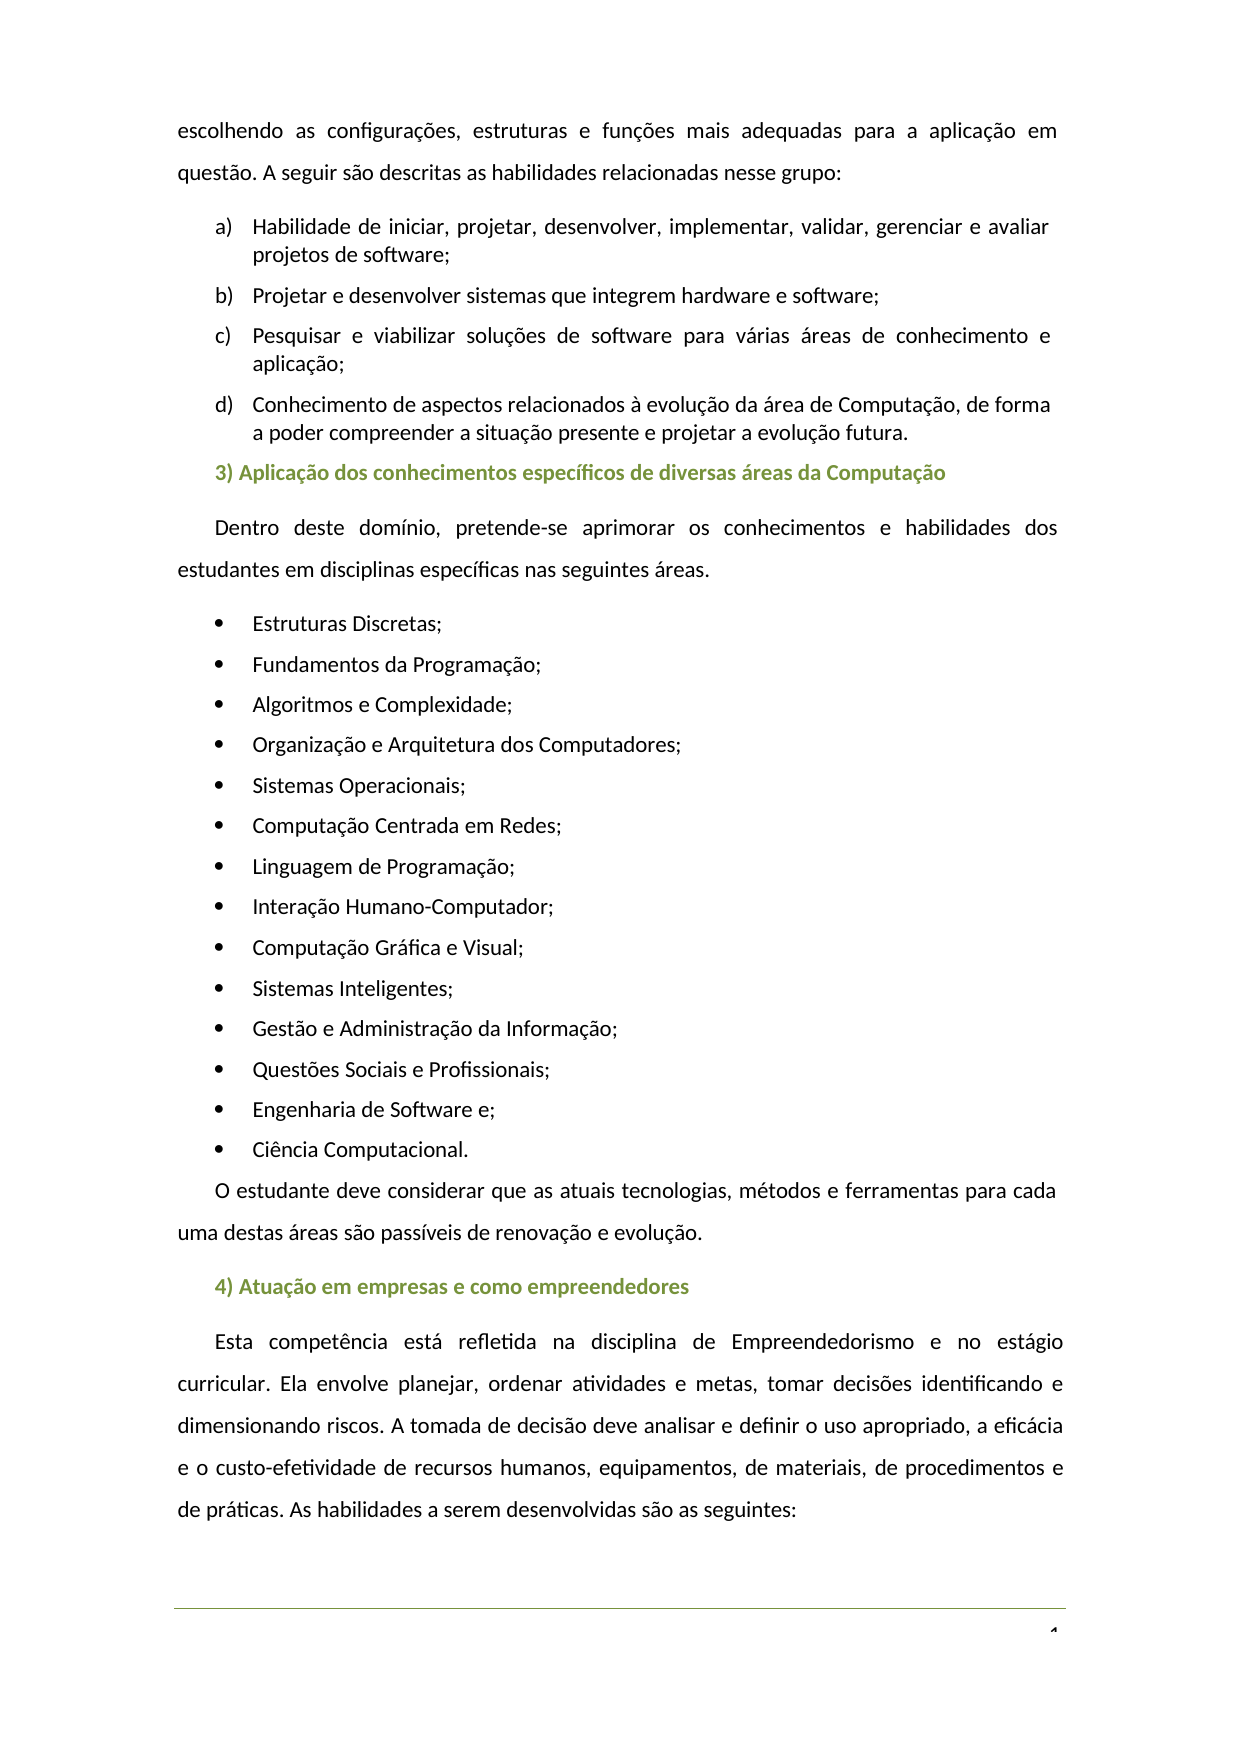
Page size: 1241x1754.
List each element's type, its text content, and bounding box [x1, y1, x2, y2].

list Linguagem de Programação; [215, 852, 1078, 880]
text Esta competência está refletida na disciplina de Empreendedorismo e no estágio curricular. Ela envolve planejar, ordenar atividades e metas, tomar decisões identificando e dimensionando riscos. A tomada de decisão deve analisar e definir o uso apropriado, a eficácia e o custo-efetividade de recursos humanos, equipamentos, de materiais, de procedimentos e de práticas. As habilidades a serem desenvolvidas são as seguintes: [177, 1327, 1063, 1523]
list Ciência Computacional. [215, 1136, 1078, 1163]
text escolhendo as configurações, estruturas e funções mais adequadas para a aplicação em questão. A seguir são descritas as habilidades relacionadas nesse grupo: [177, 116, 1064, 186]
list Habilidade de iniciar, projetar, desenvolver, implementar, validar, gerenciar e avaliar projetos de software; [215, 212, 1057, 268]
list Algoritmos e Complexidade; [215, 690, 1078, 718]
list Sistemas Inteligentes; [215, 974, 1078, 1002]
list Pesquisar e viabilizar soluções de software para várias áreas de conhecimento e aplicação; [215, 321, 1057, 377]
list Computação Centrada em Redes; [215, 812, 1078, 840]
list Organização e Arquitetura dos Computadores; [215, 731, 1078, 759]
list Engenharia de Software e; [215, 1095, 1078, 1123]
list Conhecimento de aspectos relacionados à evolução da área de Computação, de forma a poder compreender a situação presente e projetar a evolução futura. [215, 390, 1057, 446]
list Questões Sociais e Profissionais; [215, 1055, 1078, 1083]
list Interação Humano-Computador; [215, 892, 1078, 921]
list Aplicação dos conhecimentos específicos de diversas áreas da Computação [214, 458, 1078, 486]
list Gestão e Administração da Informação; [215, 1014, 1078, 1042]
list Sistemas Operacionais; [215, 771, 1078, 799]
list Estruturas Discretas; [215, 609, 1078, 637]
text Dentro deste domínio, pretende-se aprimorar os conhecimentos e habilidades dos estudantes em disciplinas específicas nas seguintes áreas. [177, 513, 1064, 583]
list Projetar e desenvolver sistemas que integrem hardware e software; [215, 281, 1078, 309]
list Atuação em empresas e como empreendedores [214, 1272, 1078, 1301]
list Computação Gráfica e Visual; [215, 933, 1078, 961]
list Fundamentos da Programação; [215, 650, 1078, 678]
text O estudante deve considerar que as atuais tecnologias, métodos e ferramentas para cada uma destas áreas são passíveis de renovação e evolução. [177, 1176, 1064, 1246]
